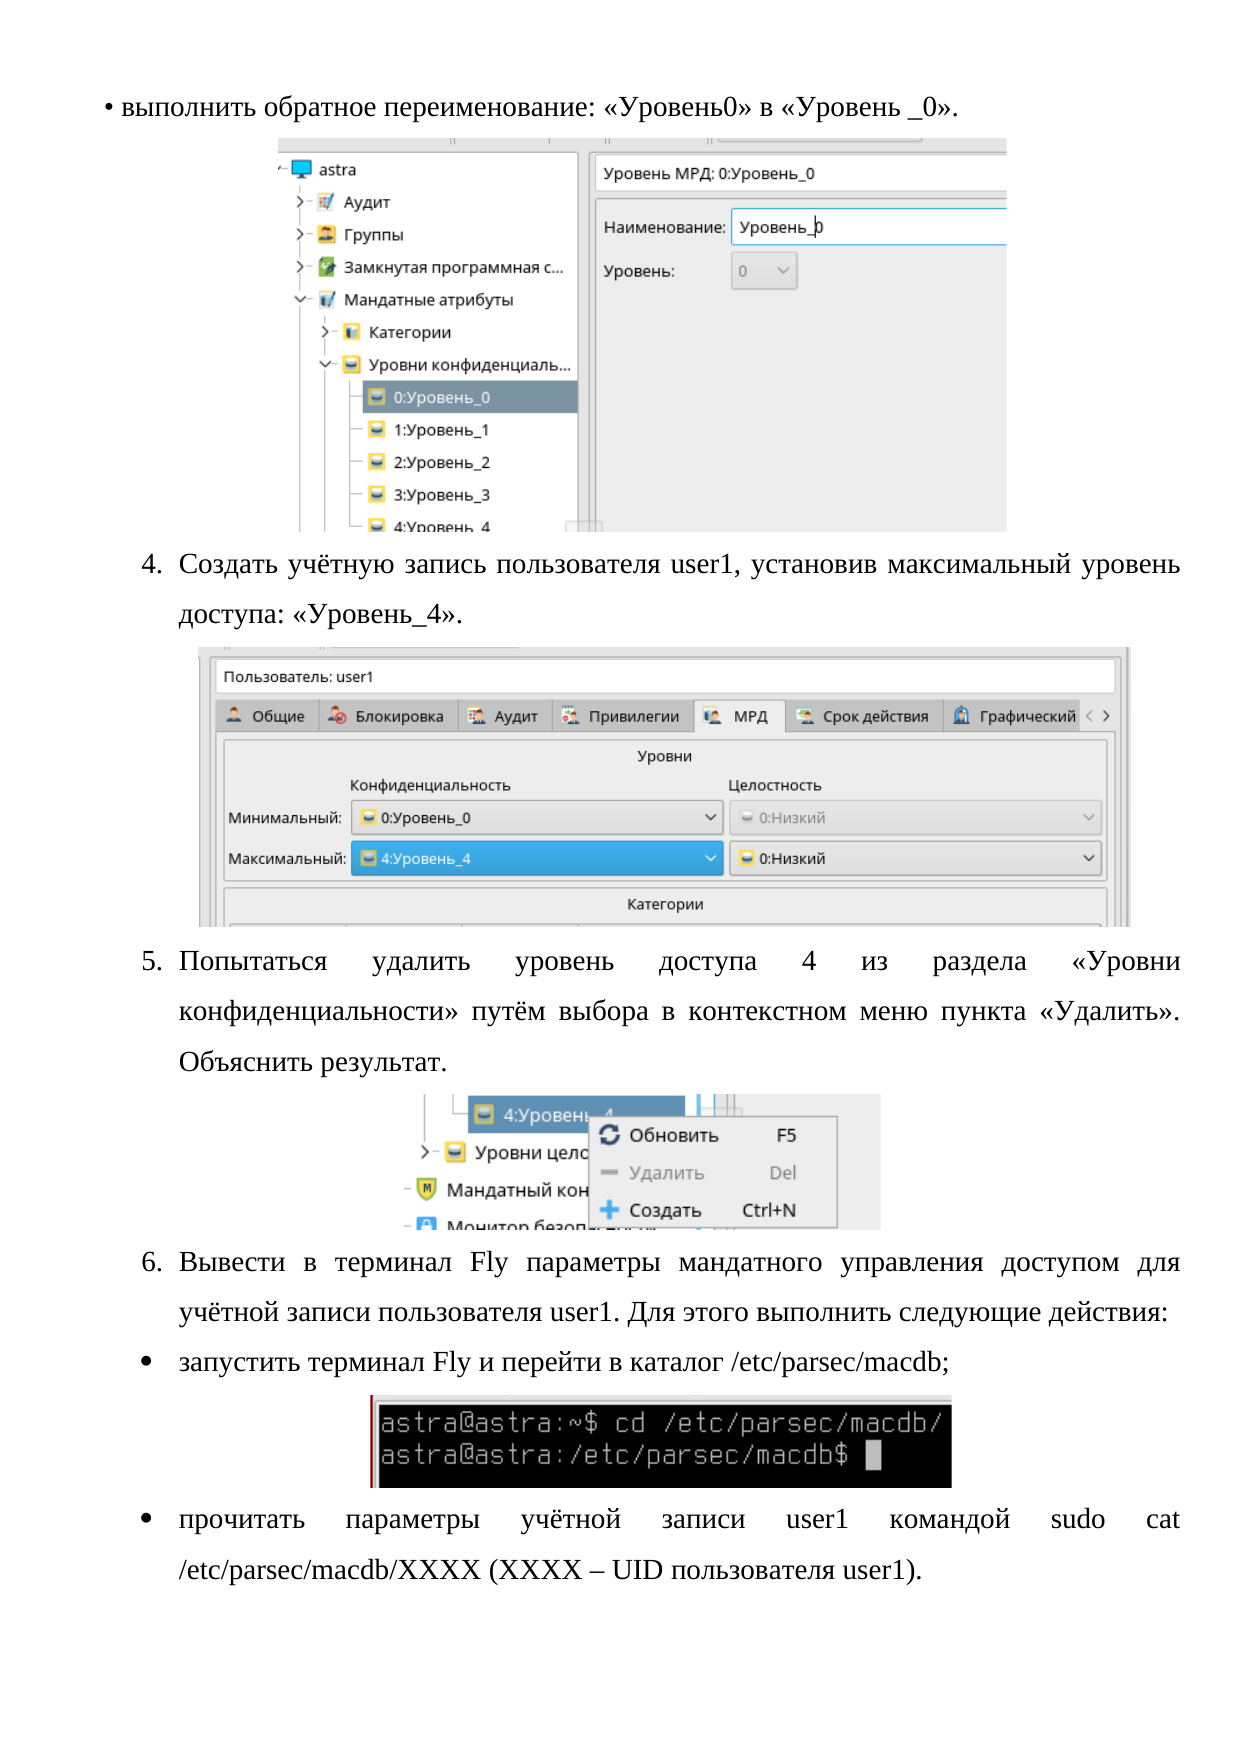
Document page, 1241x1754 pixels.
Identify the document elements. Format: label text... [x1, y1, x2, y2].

list запустить терминал Fly и перейти в каталог /etc/parsec/macdb; [141, 1344, 1181, 1378]
list прочитать параметры учётной записи user1 командой sudo cat /etc/parsec/macdb/XXXX (XXXX – UID пользователя user1). [141, 1502, 1181, 1586]
list Попытаться удалить уровень доступа 4 из раздела «Уровни конфиденциальности» путём выбора в контекстном меню пункта «Удалить». Объяснить результат. [141, 943, 1181, 1077]
picture [404, 1094, 881, 1230]
picture [370, 1395, 952, 1488]
list Вывести в терминал Fly параметры мандатного управления доступом для учётной записи пользователя user1. Для этого выполнить следующие действия: [141, 1244, 1181, 1328]
picture [198, 647, 1132, 927]
text • выполнить обратное переименование: «Уровень0» в «Уровень _0». [103, 89, 1181, 122]
list Создать учётную запись пользователя user1, установив максимальный уровень доступа: «Уровень_4». [141, 546, 1181, 630]
picture [278, 138, 1007, 532]
